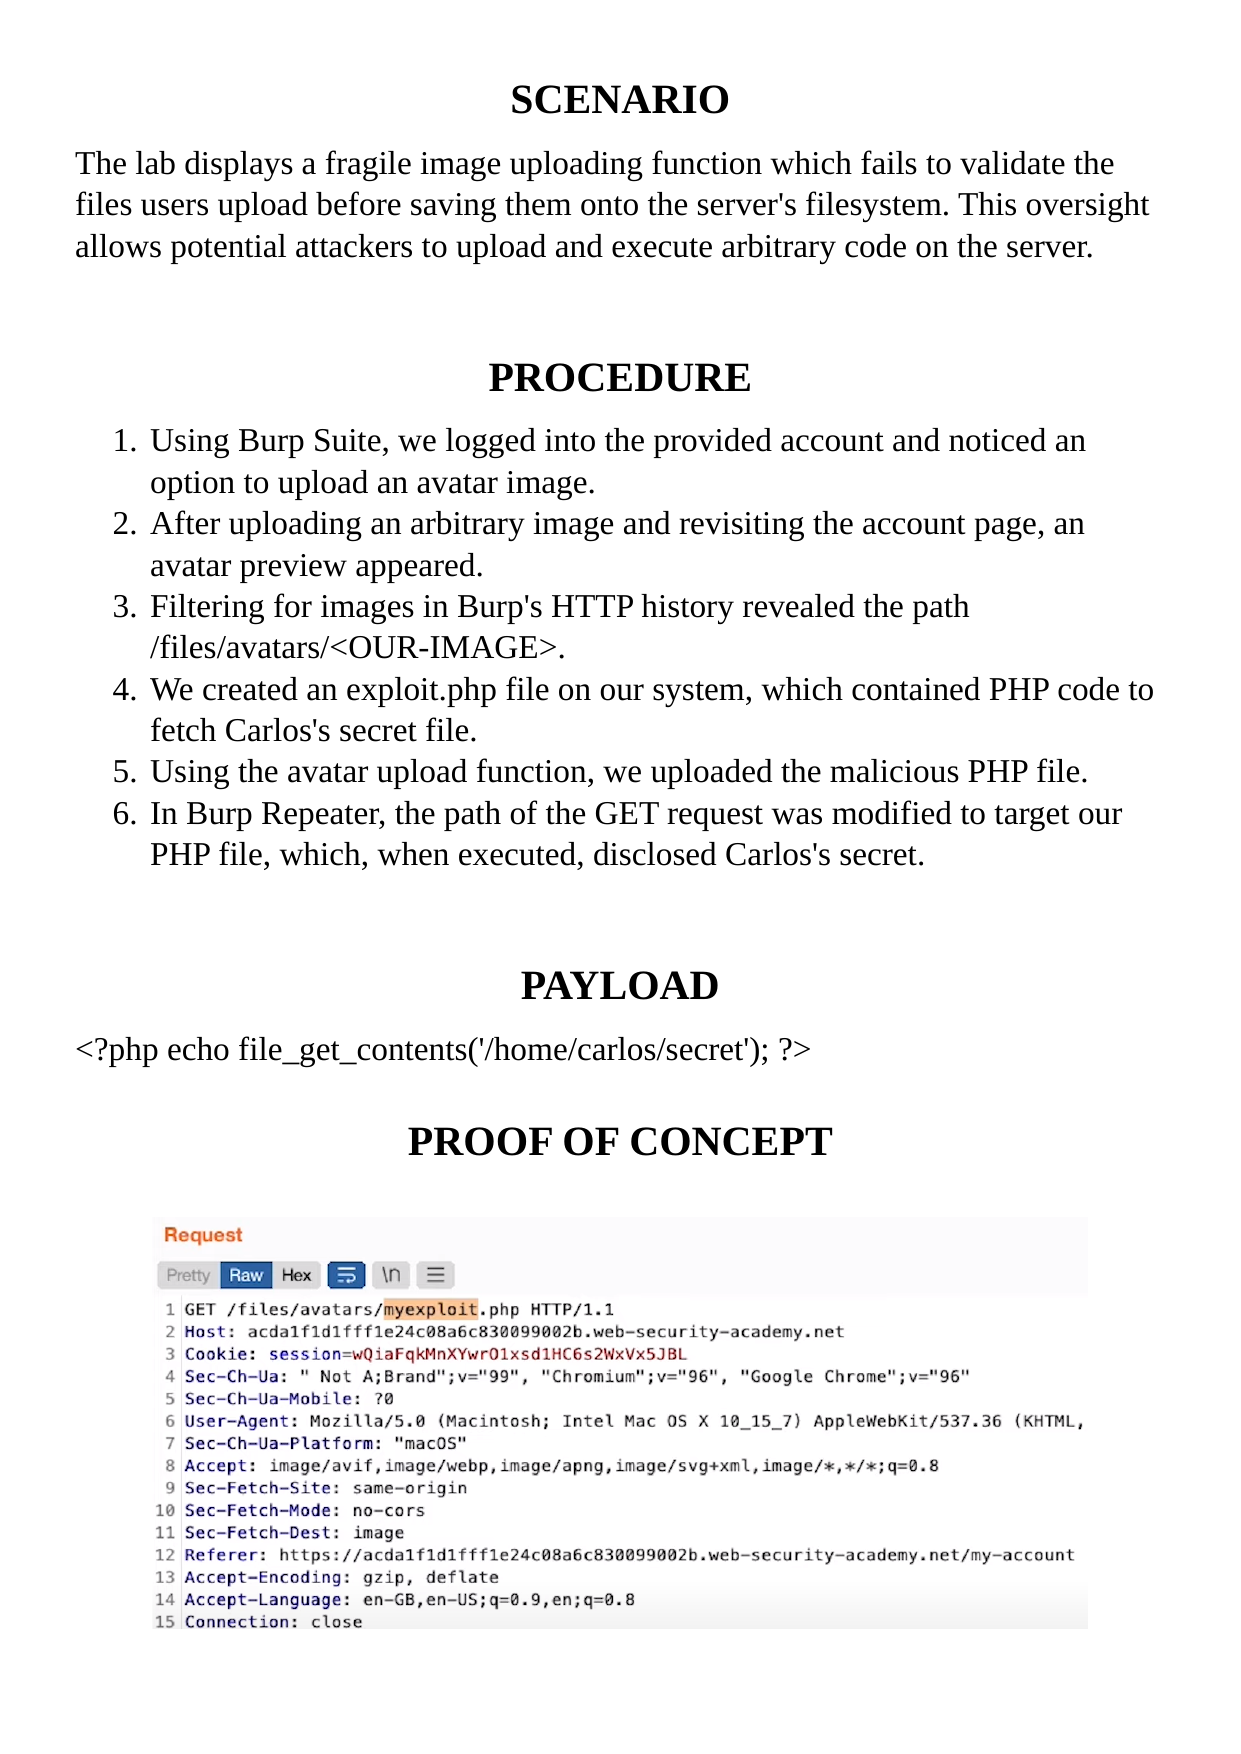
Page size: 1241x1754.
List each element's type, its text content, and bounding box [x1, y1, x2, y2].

text SCENARIO [75, 75, 1165, 123]
list Using Burp Suite, we logged into the provided account and noticed an option to upload an avatar image. [112, 421, 1165, 500]
text <?php echo file_get_contents('/home/carlos/secret'); ?> [75, 1029, 1165, 1097]
text PROOF OF CONCEPT [75, 1116, 1165, 1194]
list In Burp Repeater, the path of the GET request was modified to target our PHP file, which, when executed, disclosed Carlos's secret. [112, 793, 1165, 873]
text PROCEDURE [75, 352, 1165, 400]
text PAYLOAD [75, 961, 1165, 1008]
list Using the avatar upload function, we uploaded the malicious PHP file. [112, 752, 1165, 790]
list After uploading an arbitrary image and revisiting the account page, an avatar preview appeared. [112, 503, 1165, 583]
text The lab displays a fragile image uploading function which fails to validate the files users upload before saving them onto the server's filesystem. This oversight allows potential attackers to upload and execute arbitrary code on the server. [75, 143, 1165, 264]
list Filtering for images in Burp's HTTP history revealed the path /files/avatars/<OUR-IMAGE>. [112, 586, 1165, 666]
list We created an exploit.php file on our system, which contained PHP code to fetch Carlos's secret file. [112, 669, 1165, 748]
picture [152, 1217, 1088, 1629]
